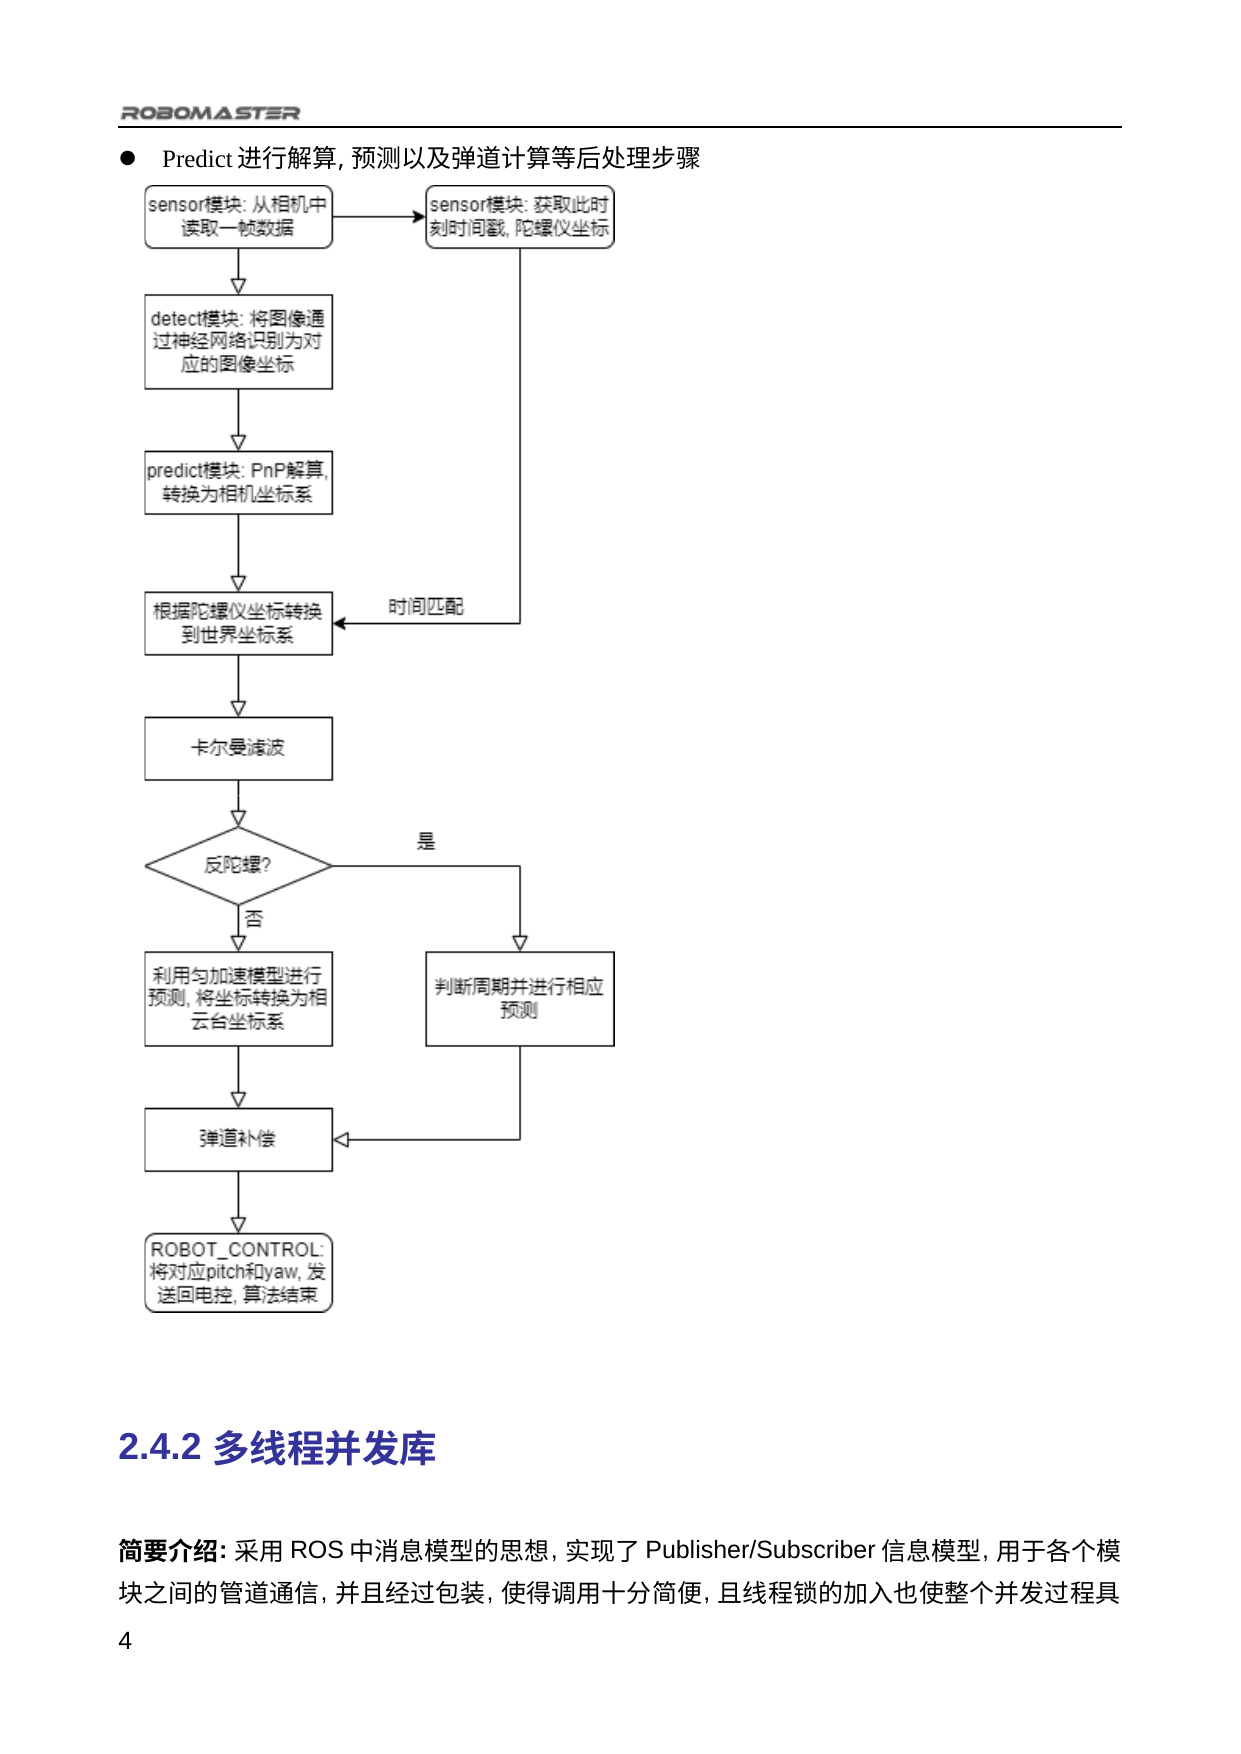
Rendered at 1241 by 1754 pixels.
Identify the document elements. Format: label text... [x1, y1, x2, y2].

list Predict进行解算, 预测以及弹道计算等后处理步骤 [118, 138, 1122, 174]
picture [144, 185, 615, 1313]
picture [118, 102, 309, 124]
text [118, 1529, 1122, 1612]
text 2.4.2 多线程并发库 [118, 1425, 1122, 1466]
